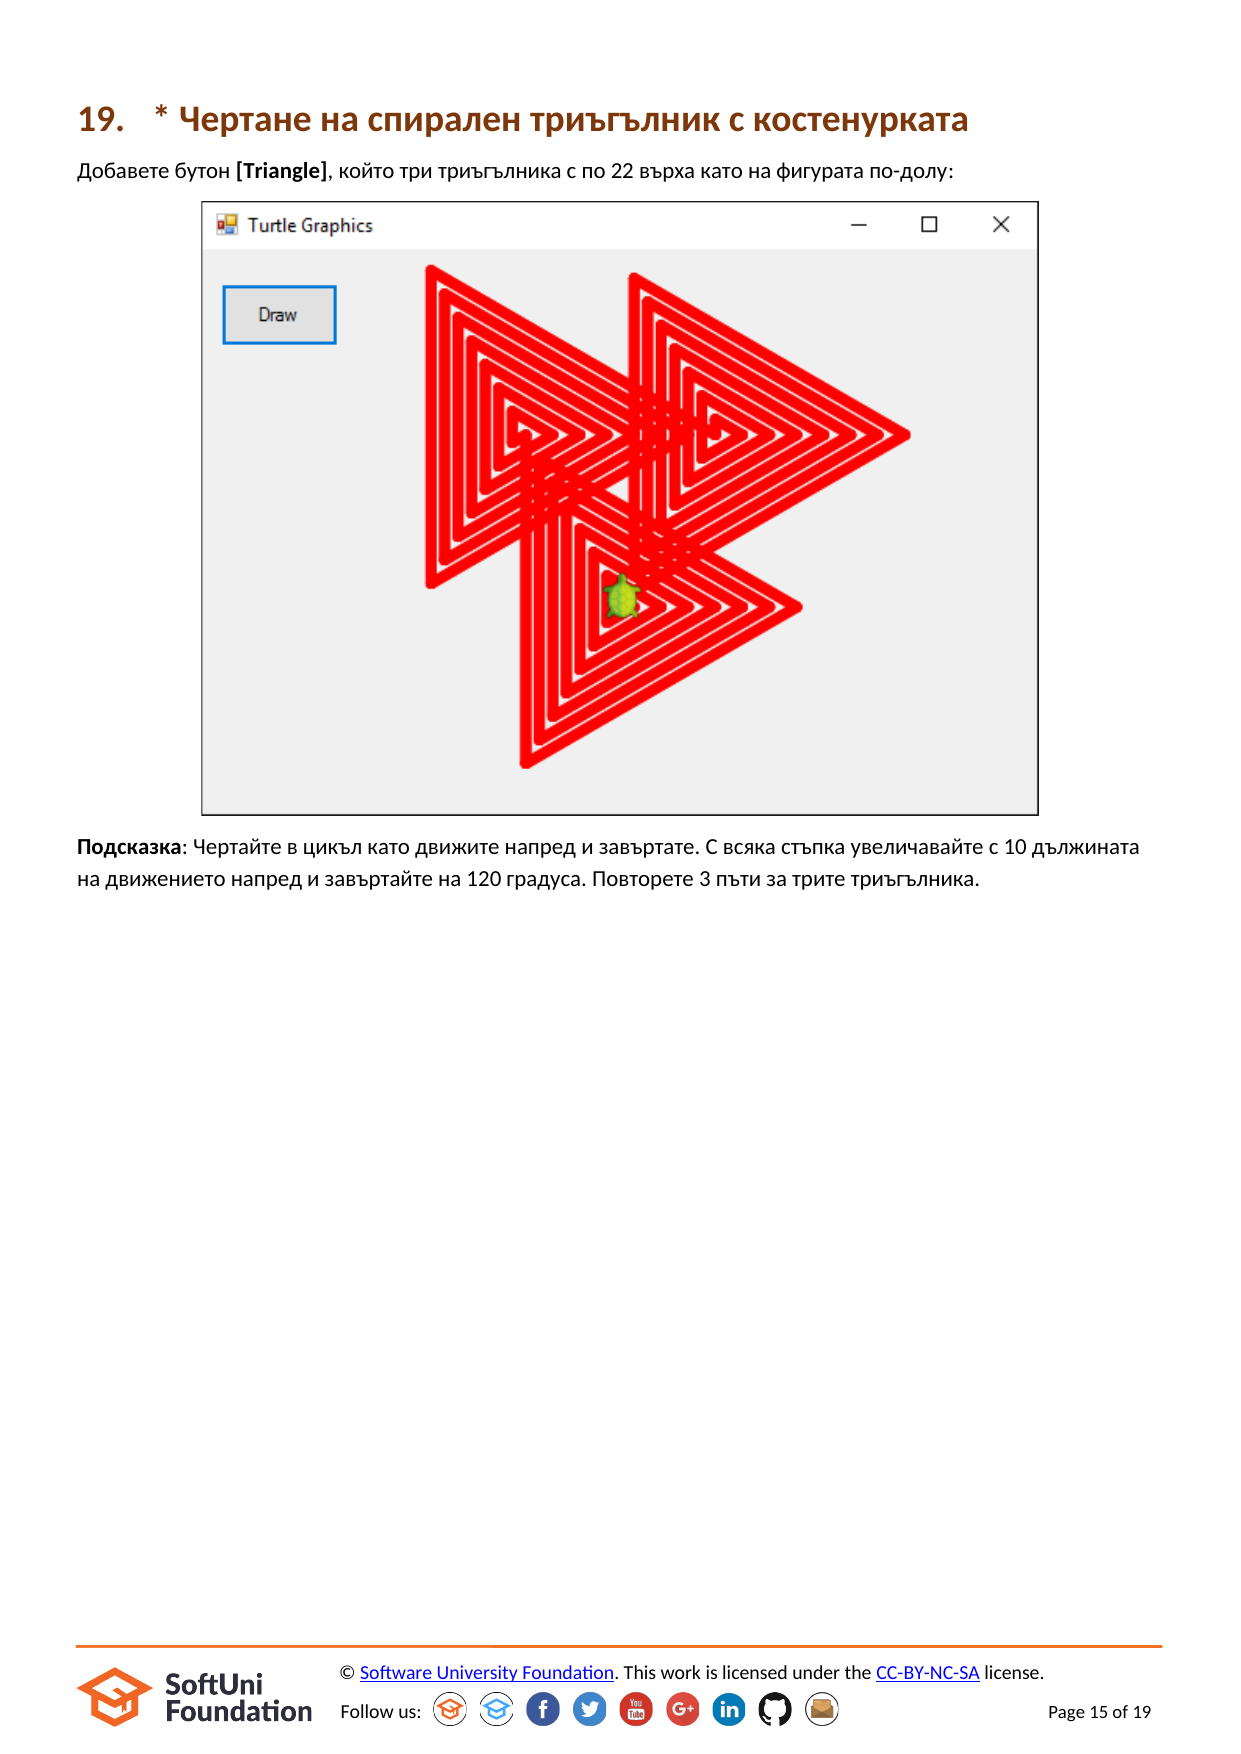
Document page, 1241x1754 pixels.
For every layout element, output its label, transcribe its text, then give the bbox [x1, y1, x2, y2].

picture [736, 1693, 746, 1703]
picture [526, 1692, 560, 1726]
picture [727, 1707, 738, 1717]
picture [712, 1693, 722, 1703]
picture [736, 1716, 746, 1726]
picture [573, 1692, 607, 1726]
picture [712, 1716, 722, 1726]
picture [76, 1667, 312, 1727]
text Добавете бутон [Triangle], който три триъгълника с по 22 върха като на фигурата по-долу: [77, 156, 1163, 184]
subtitle * Чертане на спирален триъгълник с костенурката [77, 95, 1163, 141]
picture [480, 1692, 513, 1726]
picture [619, 1692, 653, 1726]
picture [805, 1692, 839, 1726]
text Подсказка: Чертайте в цикъл като движите напред и завъртате. С всяка стъпка увеличавайте с 10 дължината на движението напред и завъртайте на 120 градуса. Повторете 3 пъти за трите триъгълника. [77, 832, 1163, 892]
picture [201, 201, 1039, 816]
picture [758, 1692, 792, 1726]
picture [433, 1692, 467, 1726]
picture [666, 1692, 700, 1726]
